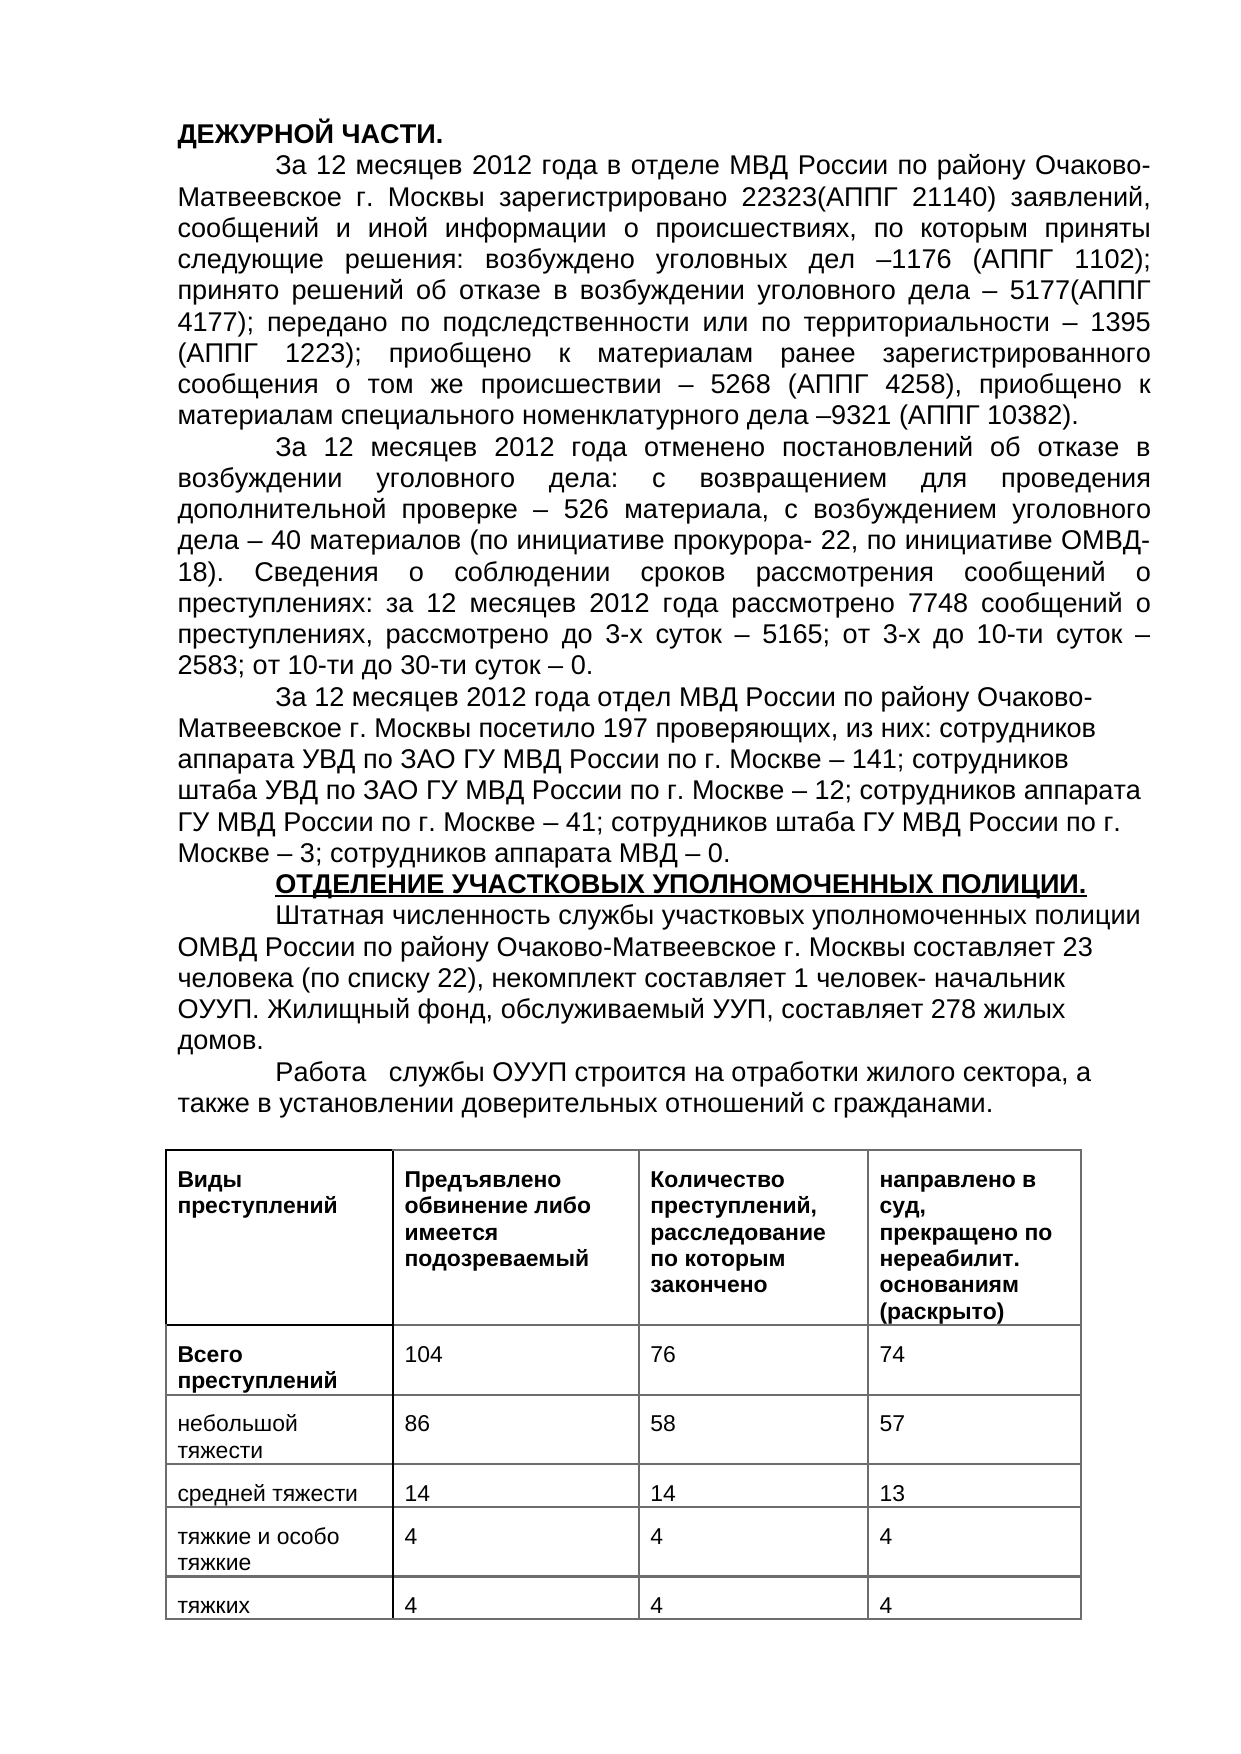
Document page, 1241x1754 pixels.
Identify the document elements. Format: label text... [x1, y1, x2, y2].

table_cell 4 [640, 1508, 867, 1575]
text За 12 месяцев 2012 года отдел МВД России по району Очаково-Матвеевское г. Москвы посетило 197 проверяющих, из них: сотрудников аппарата УВД по ЗАО ГУ МВД России по г. Москве – 141; сотрудников штаба УВД по ЗАО ГУ МВД России по г. Москве – 12; сотрудников аппарата ГУ МВД России по г. Москве – 41; сотрудников штаба ГУ МВД России по г. Москве – 3; сотрудников аппарата МВД – 0. [177, 681, 1152, 868]
text За 12 месяцев 2012 года в отделе МВД России по району Очаково-Матвеевское г. Москвы зарегистрировано 22323(АППГ 21140) заявлений, сообщений и иной информации о происшествиях, по которым приняты следующие решения: возбуждено уголовных дел –1176 (АППГ 1102); принято решений об отказе в возбуждении уголовного дела – 5177(АППГ 4177); передано по подследственности или по территориальности – 1395 (АППГ 1223); приобщено к материалам ранее зарегистрированного сообщения о том же происшествии – 5268 (АППГ 4258), приобщено к материалам специального номенклатурного дела –9321 (АППГ 10382). [177, 149, 1152, 431]
table_cell тяжкие и особо тяжкие [167, 1508, 392, 1575]
table_cell 4 [394, 1508, 638, 1575]
table_cell 74 [869, 1326, 1080, 1393]
table_cell средней тяжести [167, 1465, 392, 1506]
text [177, 118, 1152, 149]
table_cell 104 [394, 1326, 638, 1393]
table_cell 76 [640, 1326, 867, 1393]
table_header Количество преступлений, расследование по которым закончено [640, 1151, 867, 1324]
table_cell 13 [869, 1465, 1080, 1506]
table_cell Всего преступлений [167, 1326, 392, 1393]
table_header направлено в суд, прекращено по нереабилит. основаниям (раскрыто) [869, 1151, 1080, 1324]
table_cell 4 [640, 1578, 867, 1618]
table_cell 14 [640, 1465, 867, 1506]
text Работа службы ОУУП строится на отработки жилого сектора, а также в установлении доверительных отношений с гражданами. [177, 1056, 1152, 1118]
text ОТДЕЛЕНИЕ УЧАСТКОВЫХ УПОЛНОМОЧЕННЫХ ПОЛИЦИИ. [177, 868, 1152, 899]
text За 12 месяцев 2012 года отменено постановлений об отказе в возбуждении уголовного дела: с возвращением для проведения дополнительной проверке – 526 материала, с возбуждением уголовного дела – 40 материалов (по инициативе прокурора- 22, по инициативе ОМВД-18). Сведения о соблюдении сроков рассмотрения сообщений о преступлениях: за 12 месяцев 2012 года рассмотрено 7748 сообщений о преступлениях, рассмотрено до 3-х суток – 5165; от 3-х до 10-ти суток – 2583; от 10-ти до 30-ти суток – 0. [177, 431, 1152, 681]
table_cell 86 [394, 1396, 638, 1463]
table_cell 4 [869, 1508, 1080, 1575]
table_header Предъявлено обвинение либо имеется подозреваемый [394, 1151, 638, 1324]
table_header Виды преступлений [167, 1151, 392, 1324]
text Штатная численность службы участковых уполномоченных полиции ОМВД России по району Очаково-Матвеевское г. Москвы составляет 23 человека (по списку 22), некомплект составляет 1 человек- начальник ОУУП. Жилищный фонд, обслуживаемый УУП, составляет 278 жилых домов. [177, 899, 1152, 1056]
table_cell 58 [640, 1396, 867, 1463]
table_cell небольшой тяжести [167, 1396, 392, 1463]
table_cell тяжких [167, 1578, 392, 1618]
table_cell 4 [394, 1578, 638, 1618]
table_cell 14 [394, 1465, 638, 1506]
table_cell 4 [869, 1578, 1080, 1618]
table_cell 57 [869, 1396, 1080, 1463]
